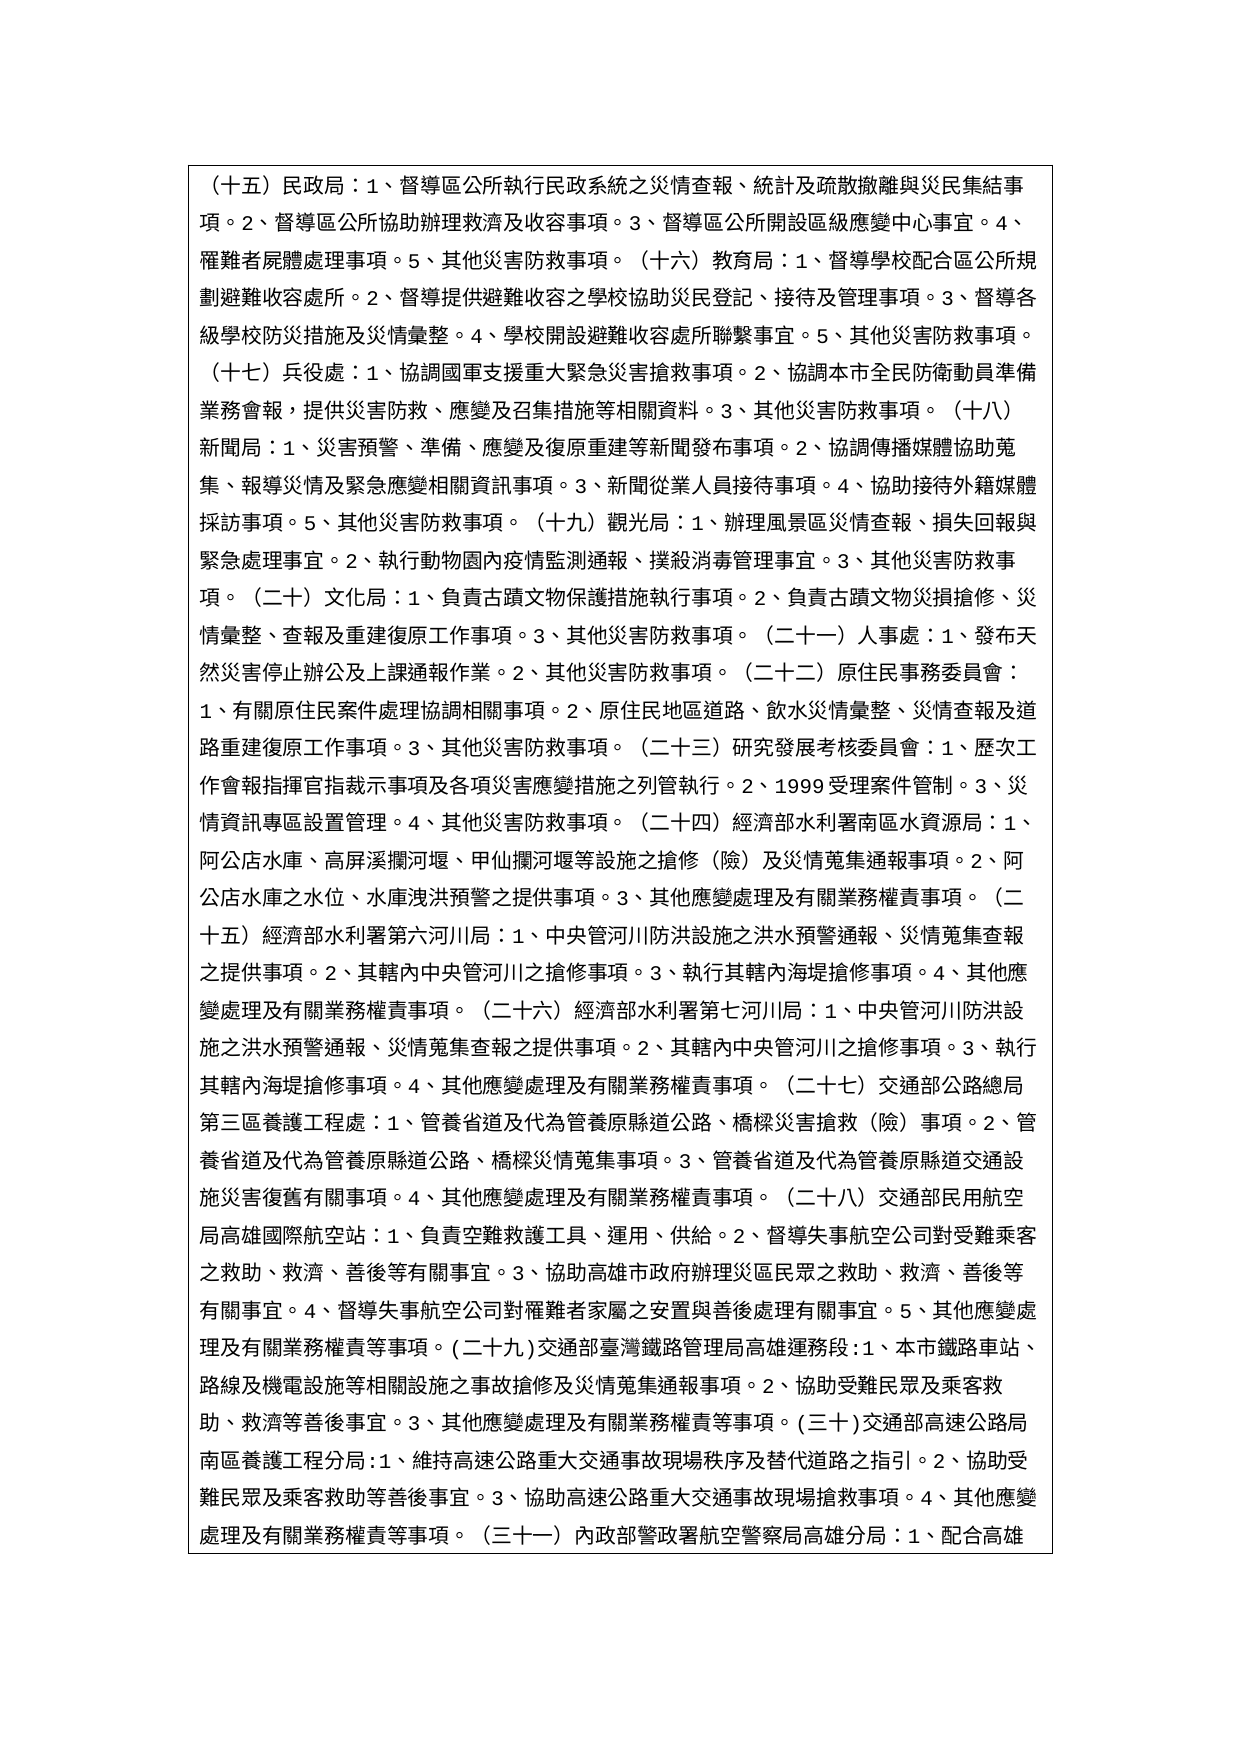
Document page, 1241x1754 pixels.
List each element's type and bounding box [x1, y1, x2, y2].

table_cell [189, 166, 1052, 1553]
